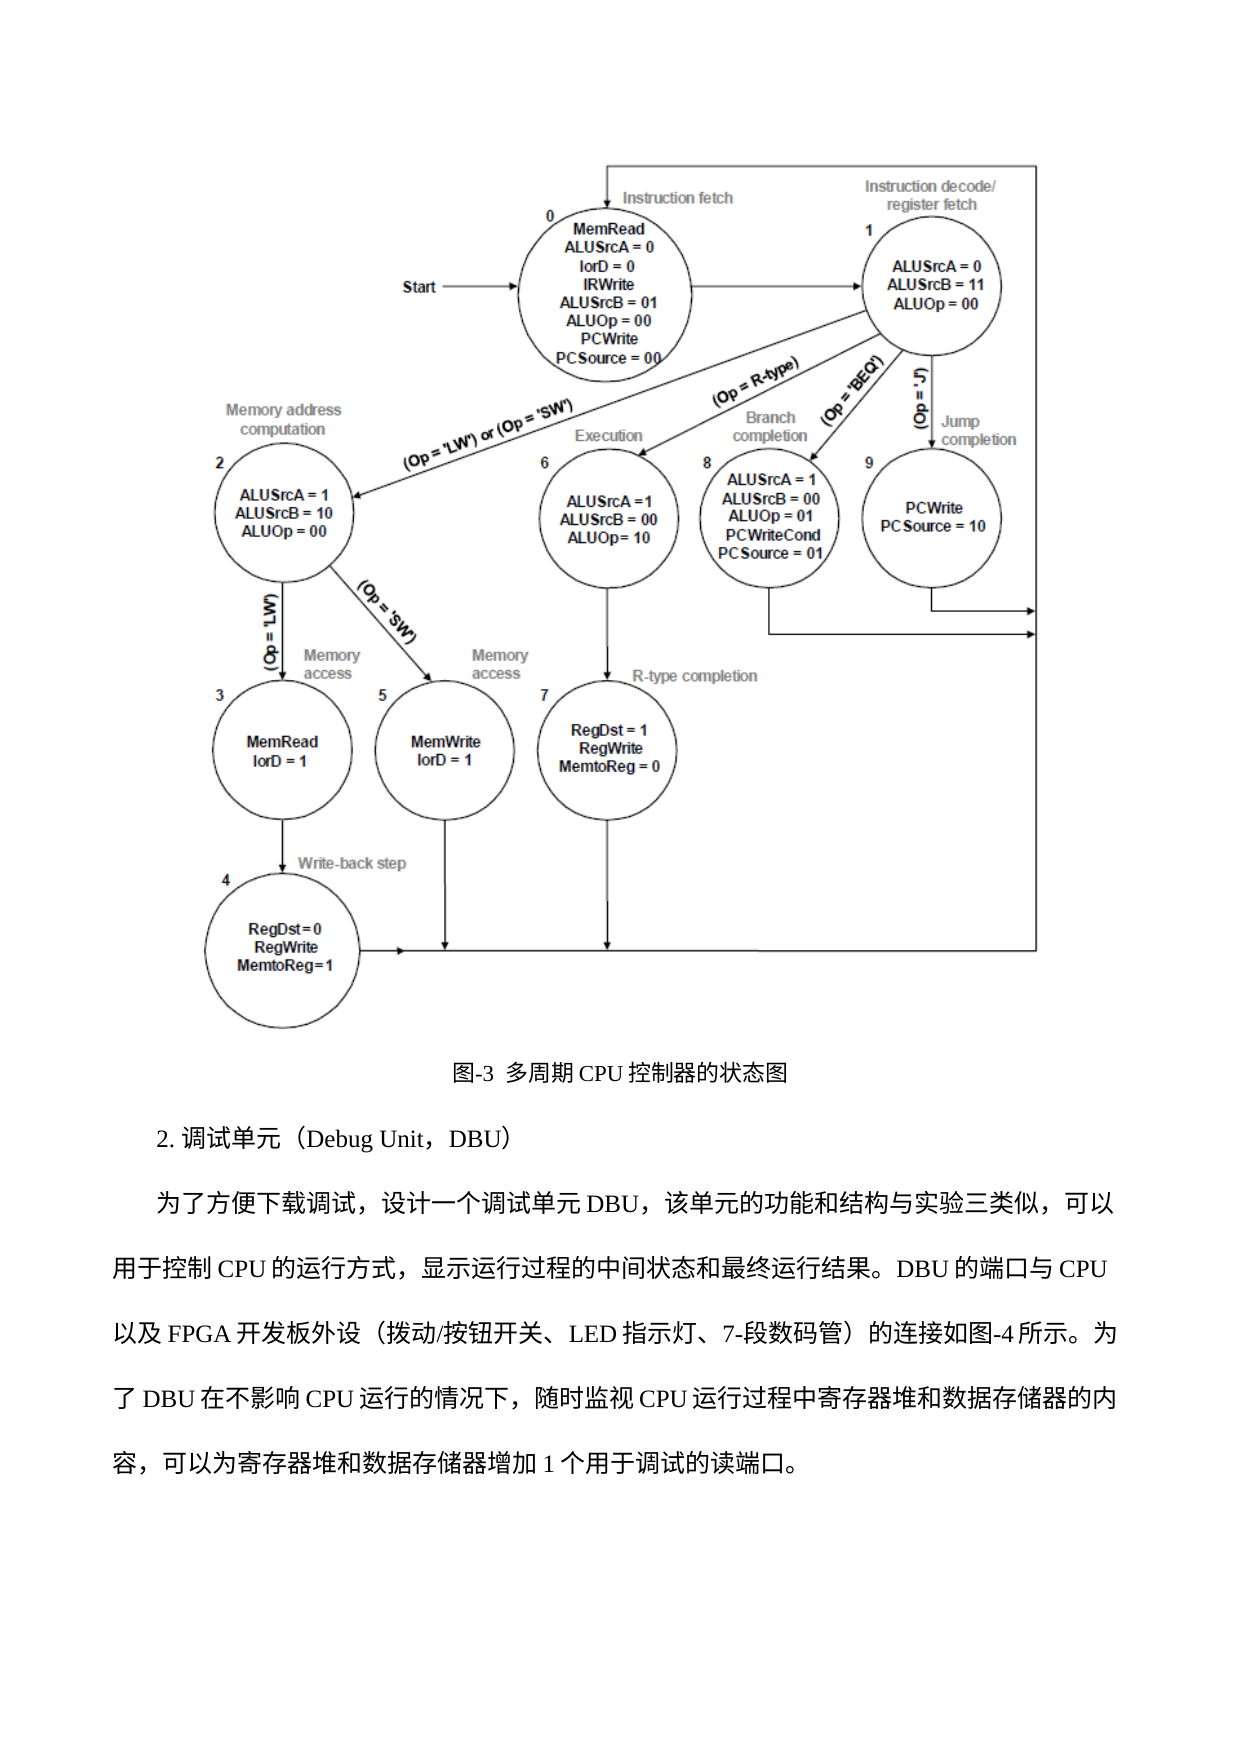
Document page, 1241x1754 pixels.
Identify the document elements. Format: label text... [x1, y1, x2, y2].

text 图-3 多周期CPU控制器的状态图 [112, 1039, 1128, 1104]
text 2. 调试单元（Debug Unit，DBU） [112, 1104, 1128, 1169]
text 为了方便下载调试，设计一个调试单元DBU，该单元的功能和结构与实验三类似，可以用于控制CPU的运行方式，显示运行过程的中间状态和最终运行结果。DBU的端口与CPU以及FPGA开发板外设（拨动/按钮开关、LED指示灯、7-段数码管）的连接如图-4所示。为了DBU在不影响CPU运行的情况下，随时监视CPU运行过程中寄存器堆和数据存储器的内容，可以为寄存器堆和数据存储器增加1个用于调试的读端口。 [112, 1169, 1128, 1494]
picture [198, 162, 1042, 1033]
